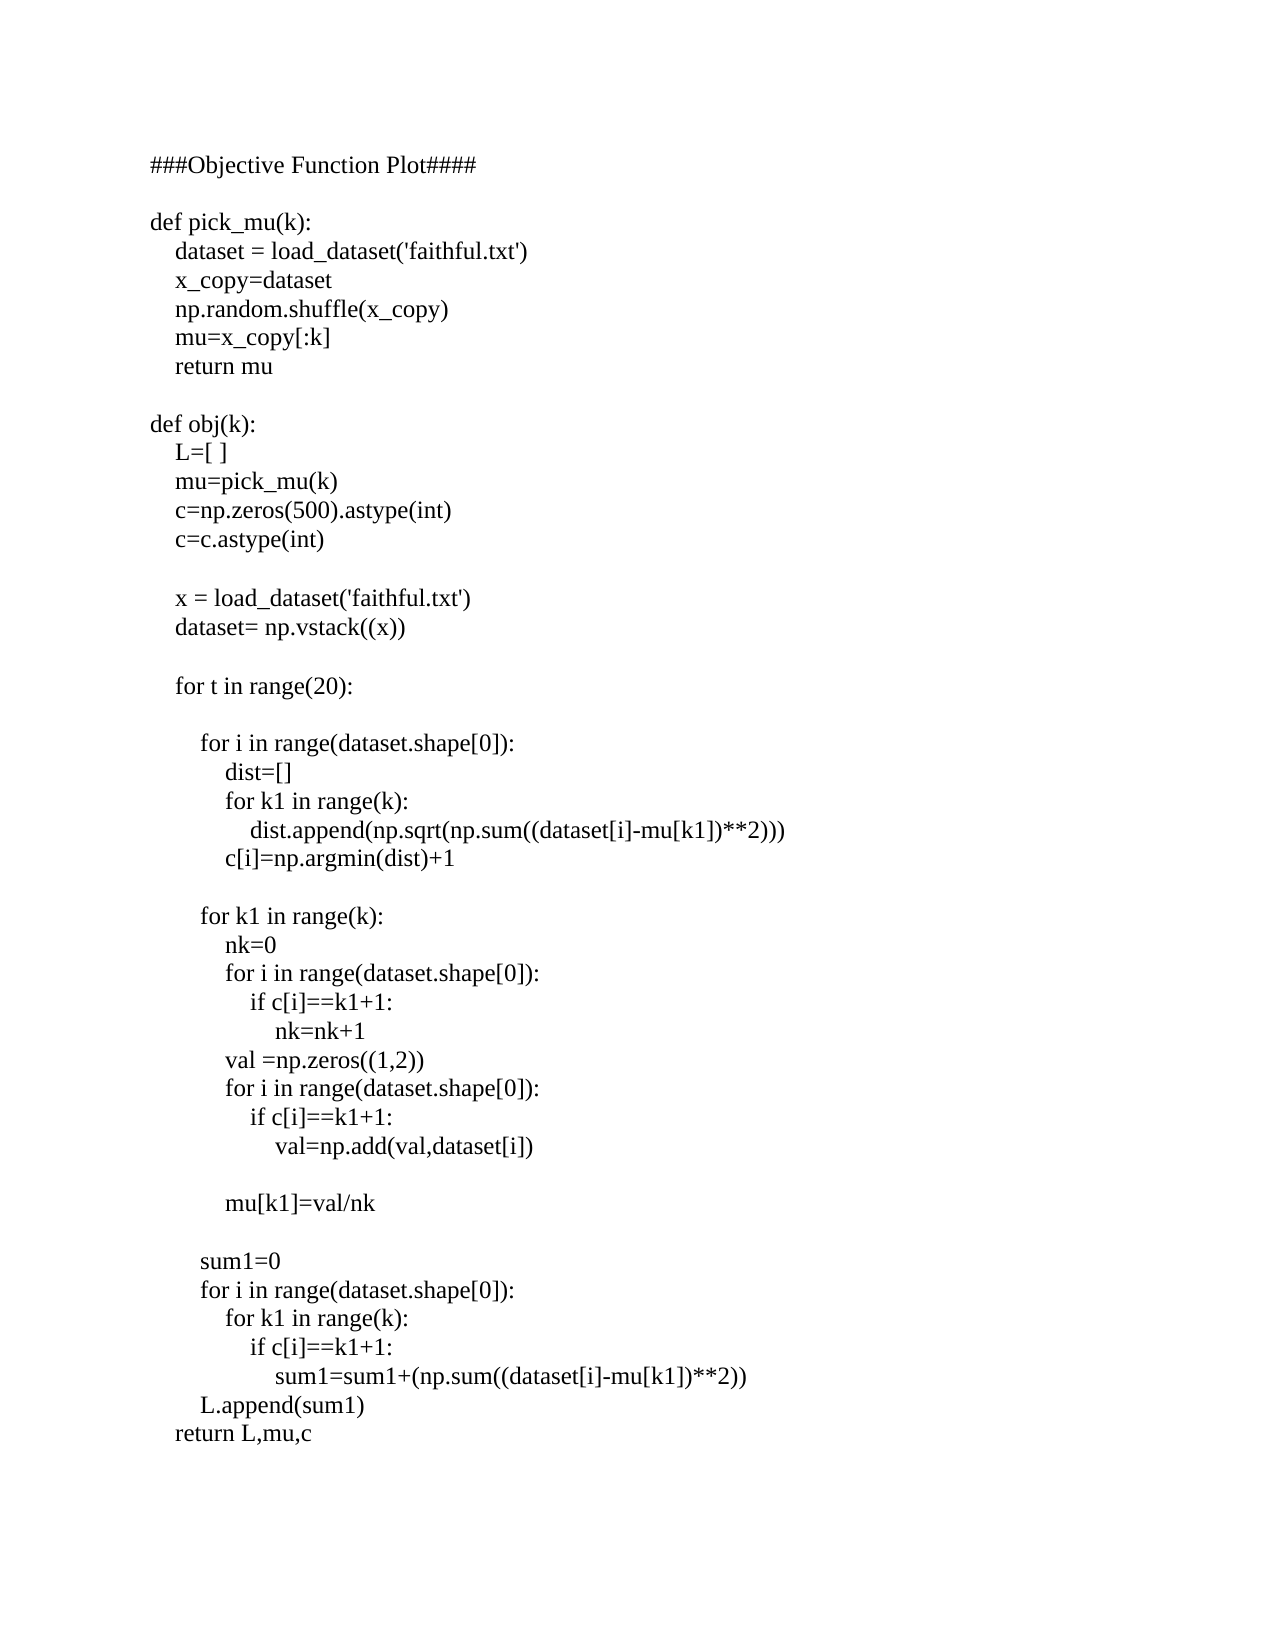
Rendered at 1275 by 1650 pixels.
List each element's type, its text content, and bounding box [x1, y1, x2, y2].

text mu[k1]=val/nk [150, 1188, 1125, 1217]
text dist.append(np.sqrt(np.sum((dataset[i]-mu[k1])**2))) [150, 815, 1125, 843]
text L=[ ] [150, 437, 1125, 466]
text mu=x_copy[:k] [150, 322, 1125, 351]
text x = load_dataset('faithful.txt') [150, 583, 1125, 612]
text for k1 in range(k): [150, 786, 1125, 815]
text c=np.zeros(500).astype(int) [150, 495, 1125, 524]
text L.append(sum1) [150, 1390, 1125, 1418]
text dataset = load_dataset('faithful.txt') [150, 236, 1125, 265]
text sum1=sum1+(np.sum((dataset[i]-mu[k1])**2)) [150, 1361, 1125, 1390]
text c[i]=np.argmin(dist)+1 [150, 843, 1125, 872]
text def pick_mu(k): [150, 207, 1125, 236]
text nk=0 [150, 930, 1125, 958]
text for i in range(dataset.shape[0]): [150, 728, 1125, 757]
text if c[i]==k1+1: [150, 1102, 1125, 1131]
text ###Objective Function Plot#### [150, 150, 1125, 179]
text for t in range(20): [150, 671, 1125, 700]
text val =np.zeros((1,2)) [150, 1045, 1125, 1073]
text nk=nk+1 [150, 1016, 1125, 1045]
text return mu [150, 351, 1125, 380]
text for i in range(dataset.shape[0]): [150, 958, 1125, 987]
text dist=[] [150, 757, 1125, 786]
text np.random.shuffle(x_copy) [150, 294, 1125, 322]
text for k1 in range(k): [150, 901, 1125, 930]
text if c[i]==k1+1: [150, 1332, 1125, 1361]
text val=np.add(val,dataset[i]) [150, 1131, 1125, 1160]
text dataset= np.vstack((x)) [150, 612, 1125, 641]
text for i in range(dataset.shape[0]): [150, 1275, 1125, 1303]
text return L,mu,c [150, 1418, 1125, 1447]
text sum1=0 [150, 1246, 1125, 1275]
text mu=pick_mu(k) [150, 466, 1125, 495]
text for k1 in range(k): [150, 1303, 1125, 1332]
text def obj(k): [150, 409, 1125, 437]
text for i in range(dataset.shape[0]): [150, 1073, 1125, 1102]
text x_copy=dataset [150, 265, 1125, 294]
text c=c.astype(int) [150, 524, 1125, 552]
text if c[i]==k1+1: [150, 987, 1125, 1016]
